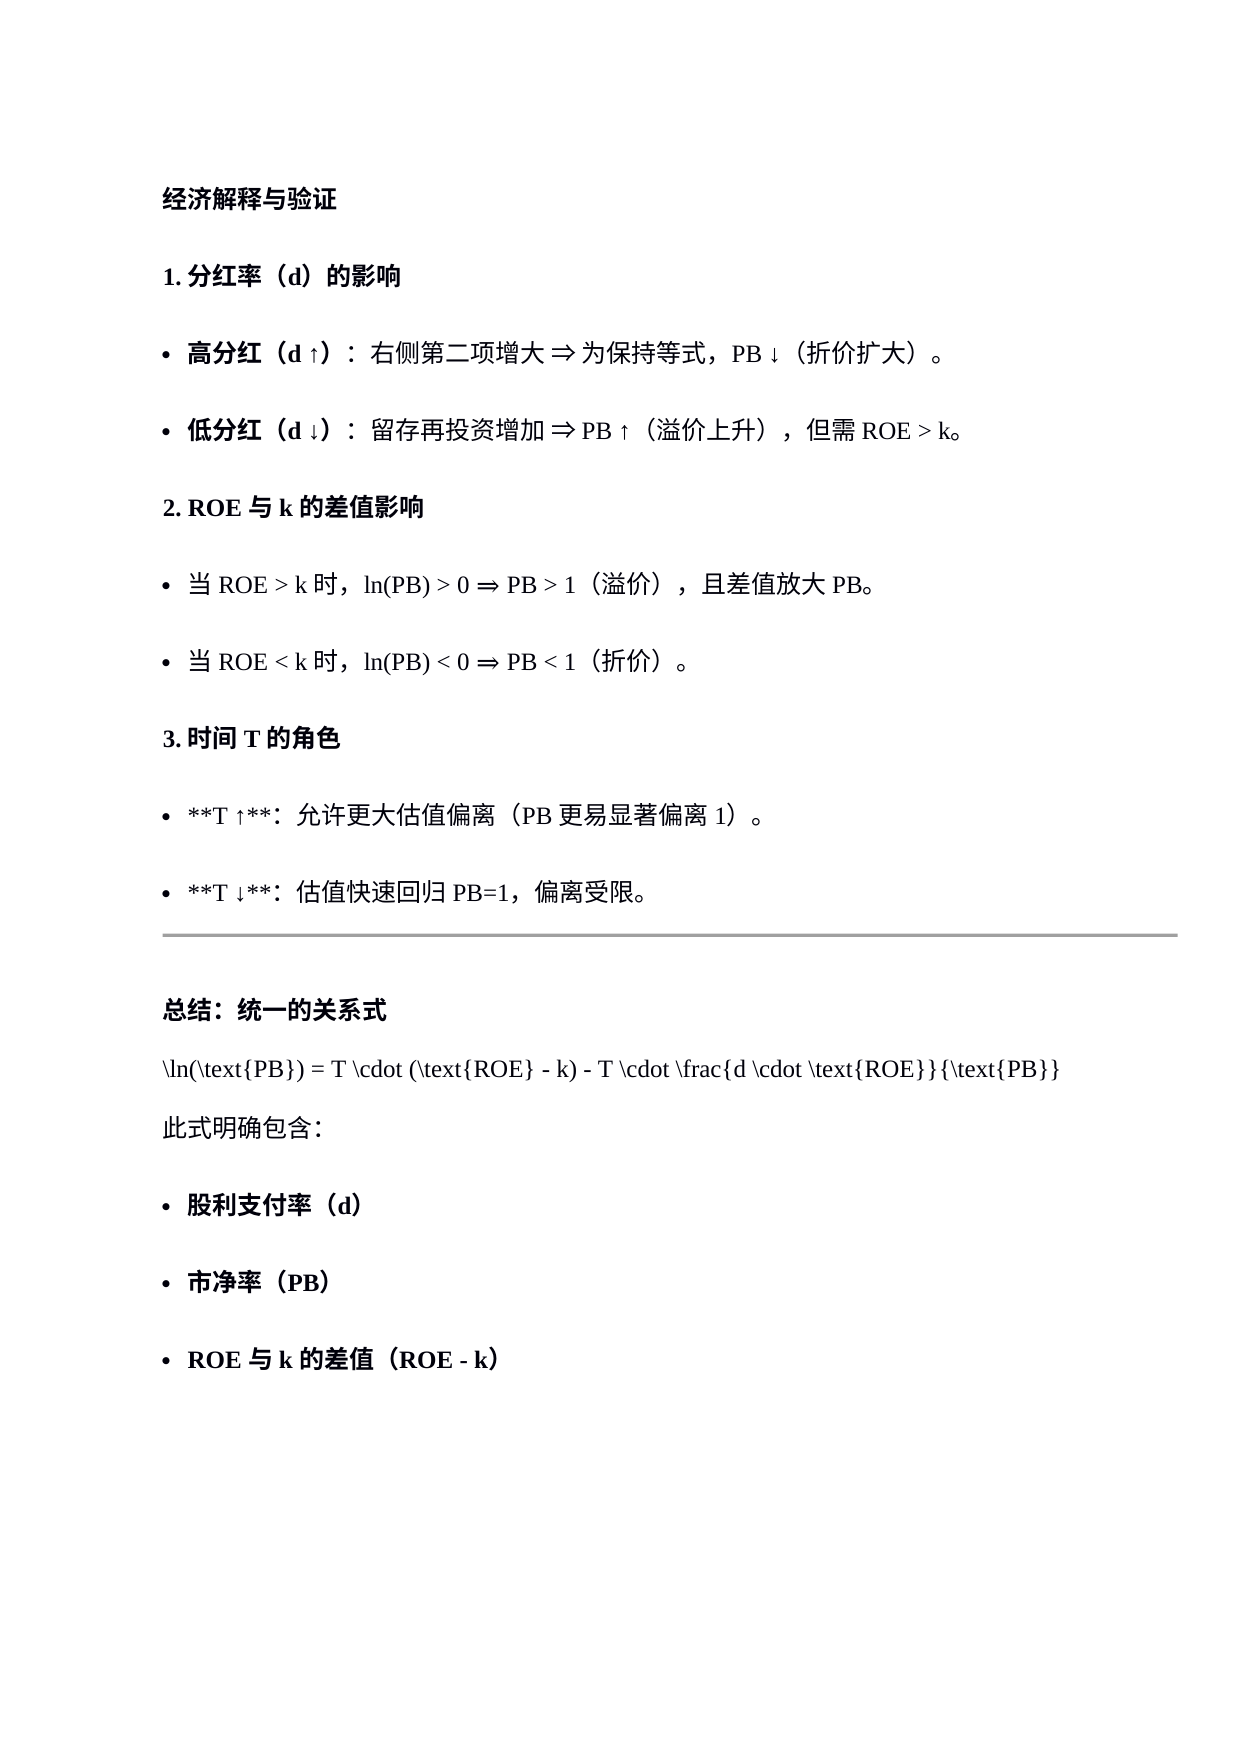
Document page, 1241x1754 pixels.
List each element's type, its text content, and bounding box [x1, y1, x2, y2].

text 此式明确包含： [112, 1093, 1128, 1161]
list ​ROE 与 k 的差值（ROE - k）​​ [112, 1324, 1128, 1392]
text \ln(\text{PB}) = T \cdot (\text{ROE} - k) - T \cdot \frac{d \cdot \text{ROE}}{\text{PB}} [112, 1052, 1128, 1086]
text ​经济解释与验证​ [112, 164, 1128, 232]
list ​**T ↑**​：允许更大估值偏离（PB 更易显著偏离 1）。 [112, 780, 1128, 848]
list ​低分红（d ↓）​​：留存再投资增加 ⇒ PB ↑（溢价上升），但需 ROE > k。 [112, 395, 1128, 463]
text ​总结：统一的关系式​ [112, 975, 1128, 1043]
list 当 ROE > k 时，ln(PB) > 0 ⇒ PB > 1（溢价），且差值放大 PB。 [112, 549, 1128, 617]
list 当 ROE < k 时，ln(PB) < 0 ⇒ PB < 1（折价）。 [112, 626, 1128, 694]
list ​股利支付率（d）​​ [112, 1170, 1128, 1238]
text ​1. 分红率（d）的影响​ [112, 241, 1128, 309]
text ​2. ROE 与 k 的差值影响​ [112, 472, 1128, 540]
text ​3. 时间 T 的角色​ [112, 703, 1128, 771]
list ​**T ↓**​：估值快速回归 PB=1，偏离受限。 [112, 857, 1128, 924]
list ​市净率（PB）​​ [112, 1247, 1128, 1315]
list ​高分红（d ↑）​​：右侧第二项增大 ⇒ 为保持等式，PB ↓（折价扩大）。 [112, 318, 1128, 386]
